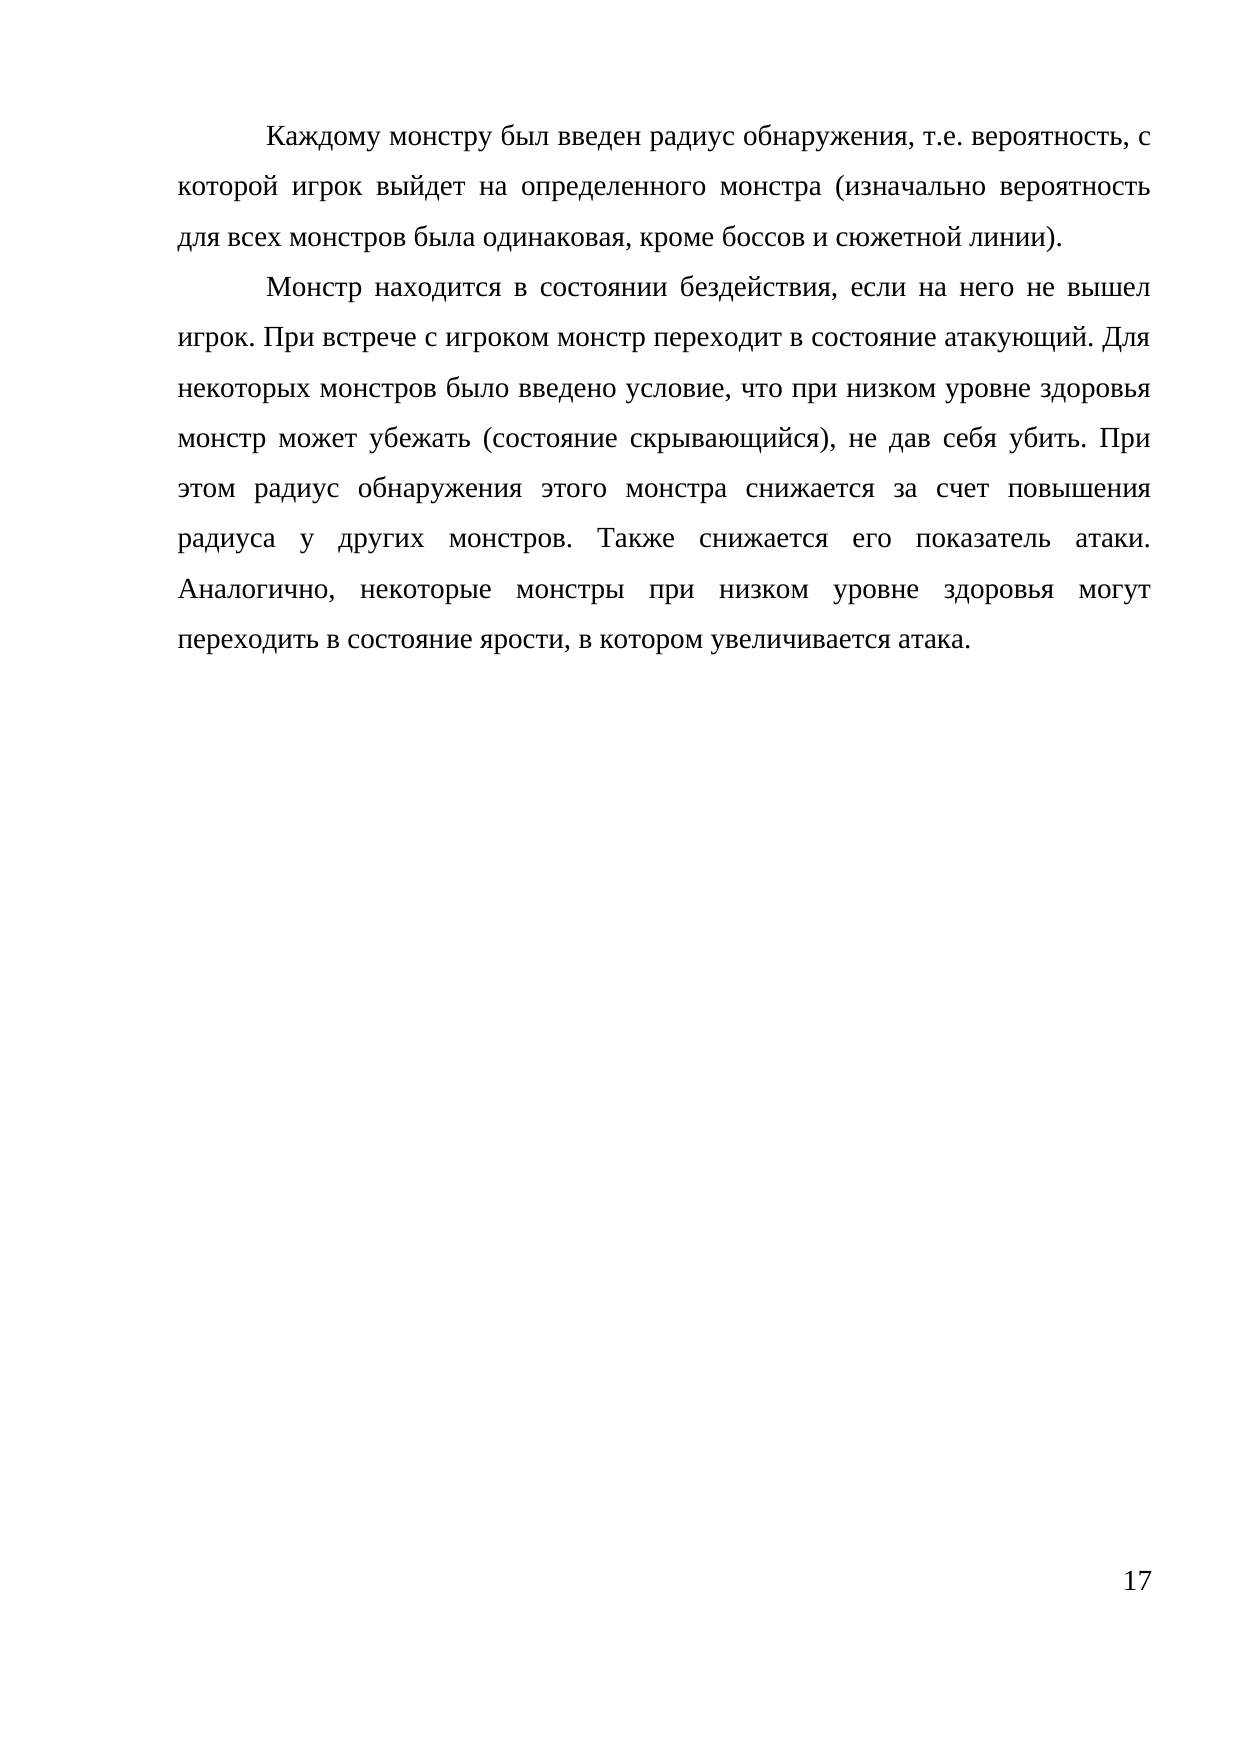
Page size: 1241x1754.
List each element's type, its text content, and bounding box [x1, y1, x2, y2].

text Монстр находится в состоянии бездействия, если на него не вышел игрок. При встрече с игроком монстр переходит в состояние атакующий. Для некоторых монстров было введено условие, что при низком уровне здоровья монстр может убежать (состояние скрывающийся), не дав себя убить. При этом радиус обнаружения этого монстра снижается за счет повышения радиуса у других монстров. Также снижается его показатель атаки. Аналогично, некоторые монстры при низком уровне здоровья могут переходить в состояние ярости, в котором увеличивается атака. [177, 269, 1152, 655]
text Каждому монстру был введен радиус обнаружения, т.е. вероятность, с которой игрок выйдет на определенного монстра (изначально вероятность для всех монстров была одинаковая, кроме боссов и сюжетной линии). [177, 118, 1152, 252]
